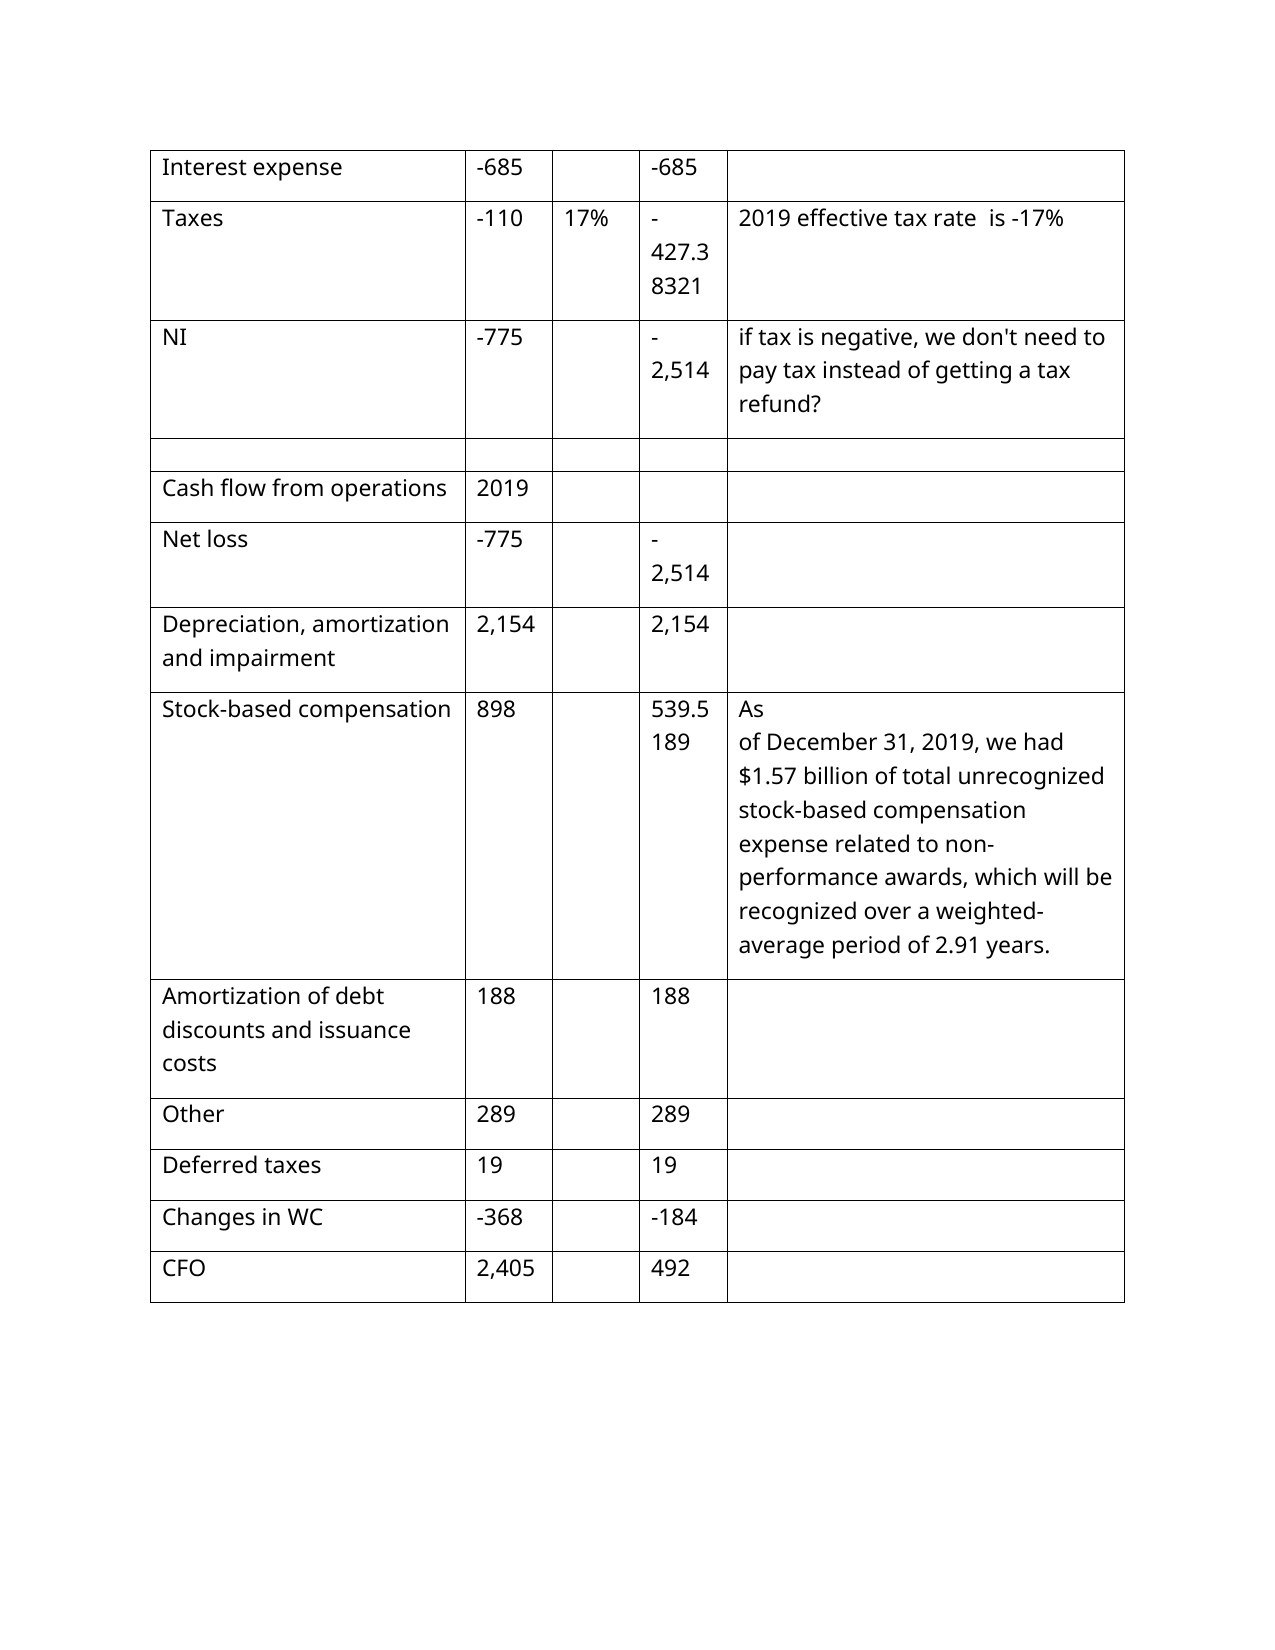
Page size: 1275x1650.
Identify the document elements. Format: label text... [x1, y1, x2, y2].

table_cell [728, 1150, 1124, 1199]
table_cell -2,514 [640, 523, 727, 607]
table_cell -368 [466, 1201, 552, 1251]
table_cell [553, 1150, 639, 1199]
table_cell Cash flow from operations [151, 472, 465, 522]
table_cell [553, 439, 639, 471]
table_cell As of December 31, 2019, we had $1.57 billion of total unrecognized stock-based compensation expense related to non-performance awards, which will be recognized over a weighted-average period of 2.91 years. [728, 693, 1124, 979]
table_cell [466, 439, 552, 471]
table_cell 2,154 [466, 608, 552, 692]
table_cell [553, 151, 639, 201]
table_cell [728, 1201, 1124, 1251]
table_cell [553, 523, 639, 607]
table_cell [728, 1099, 1124, 1148]
table_cell [553, 472, 639, 522]
table_cell 188 [640, 980, 727, 1097]
table_cell [728, 151, 1124, 201]
table_cell [728, 439, 1124, 471]
table_cell [553, 1252, 639, 1302]
table_cell [728, 608, 1124, 692]
table_cell CFO [151, 1252, 465, 1302]
table_cell NI [151, 321, 465, 438]
table_cell 289 [640, 1099, 727, 1148]
table_cell 2,154 [640, 608, 727, 692]
table_cell -685 [466, 151, 552, 201]
table_cell 289 [466, 1099, 552, 1148]
table_cell -427.38321 [640, 202, 727, 319]
table_cell 2019 effective tax rate is -17% [728, 202, 1124, 319]
table_cell 19 [640, 1150, 727, 1199]
table_cell [553, 693, 639, 979]
table_cell [640, 439, 727, 471]
table_cell [553, 321, 639, 438]
table_cell 492 [640, 1252, 727, 1302]
table_cell 539.5189 [640, 693, 727, 979]
table_cell Net loss [151, 523, 465, 607]
table_cell 898 [466, 693, 552, 979]
table_cell 2,405 [466, 1252, 552, 1302]
table_cell [553, 1099, 639, 1148]
table_cell [151, 439, 465, 471]
table_cell [553, 980, 639, 1097]
table_cell 2019 [466, 472, 552, 522]
table_cell [728, 472, 1124, 522]
table_cell Interest expense [151, 151, 465, 201]
table_cell [728, 523, 1124, 607]
table_cell [728, 980, 1124, 1097]
table_cell -685 [640, 151, 727, 201]
table_cell -775 [466, 321, 552, 438]
table_cell Taxes [151, 202, 465, 319]
table_cell Stock-based compensation [151, 693, 465, 979]
table_cell Other [151, 1099, 465, 1148]
table_cell 17% [553, 202, 639, 319]
table_cell -184 [640, 1201, 727, 1251]
table_cell -775 [466, 523, 552, 607]
table_cell Amortization of debt discounts and issuance costs [151, 980, 465, 1097]
table_cell [640, 472, 727, 522]
table_cell [553, 1201, 639, 1251]
table_cell -110 [466, 202, 552, 319]
table_cell [553, 608, 639, 692]
table_cell 188 [466, 980, 552, 1097]
table_cell 19 [466, 1150, 552, 1199]
table_cell [728, 1252, 1124, 1302]
table_cell Depreciation, amortization and impairment [151, 608, 465, 692]
table_cell Deferred taxes [151, 1150, 465, 1199]
table_cell -2,514 [640, 321, 727, 438]
table_cell Changes in WC [151, 1201, 465, 1251]
table_cell if tax is negative, we don't need to pay tax instead of getting a tax refund? [728, 321, 1124, 438]
